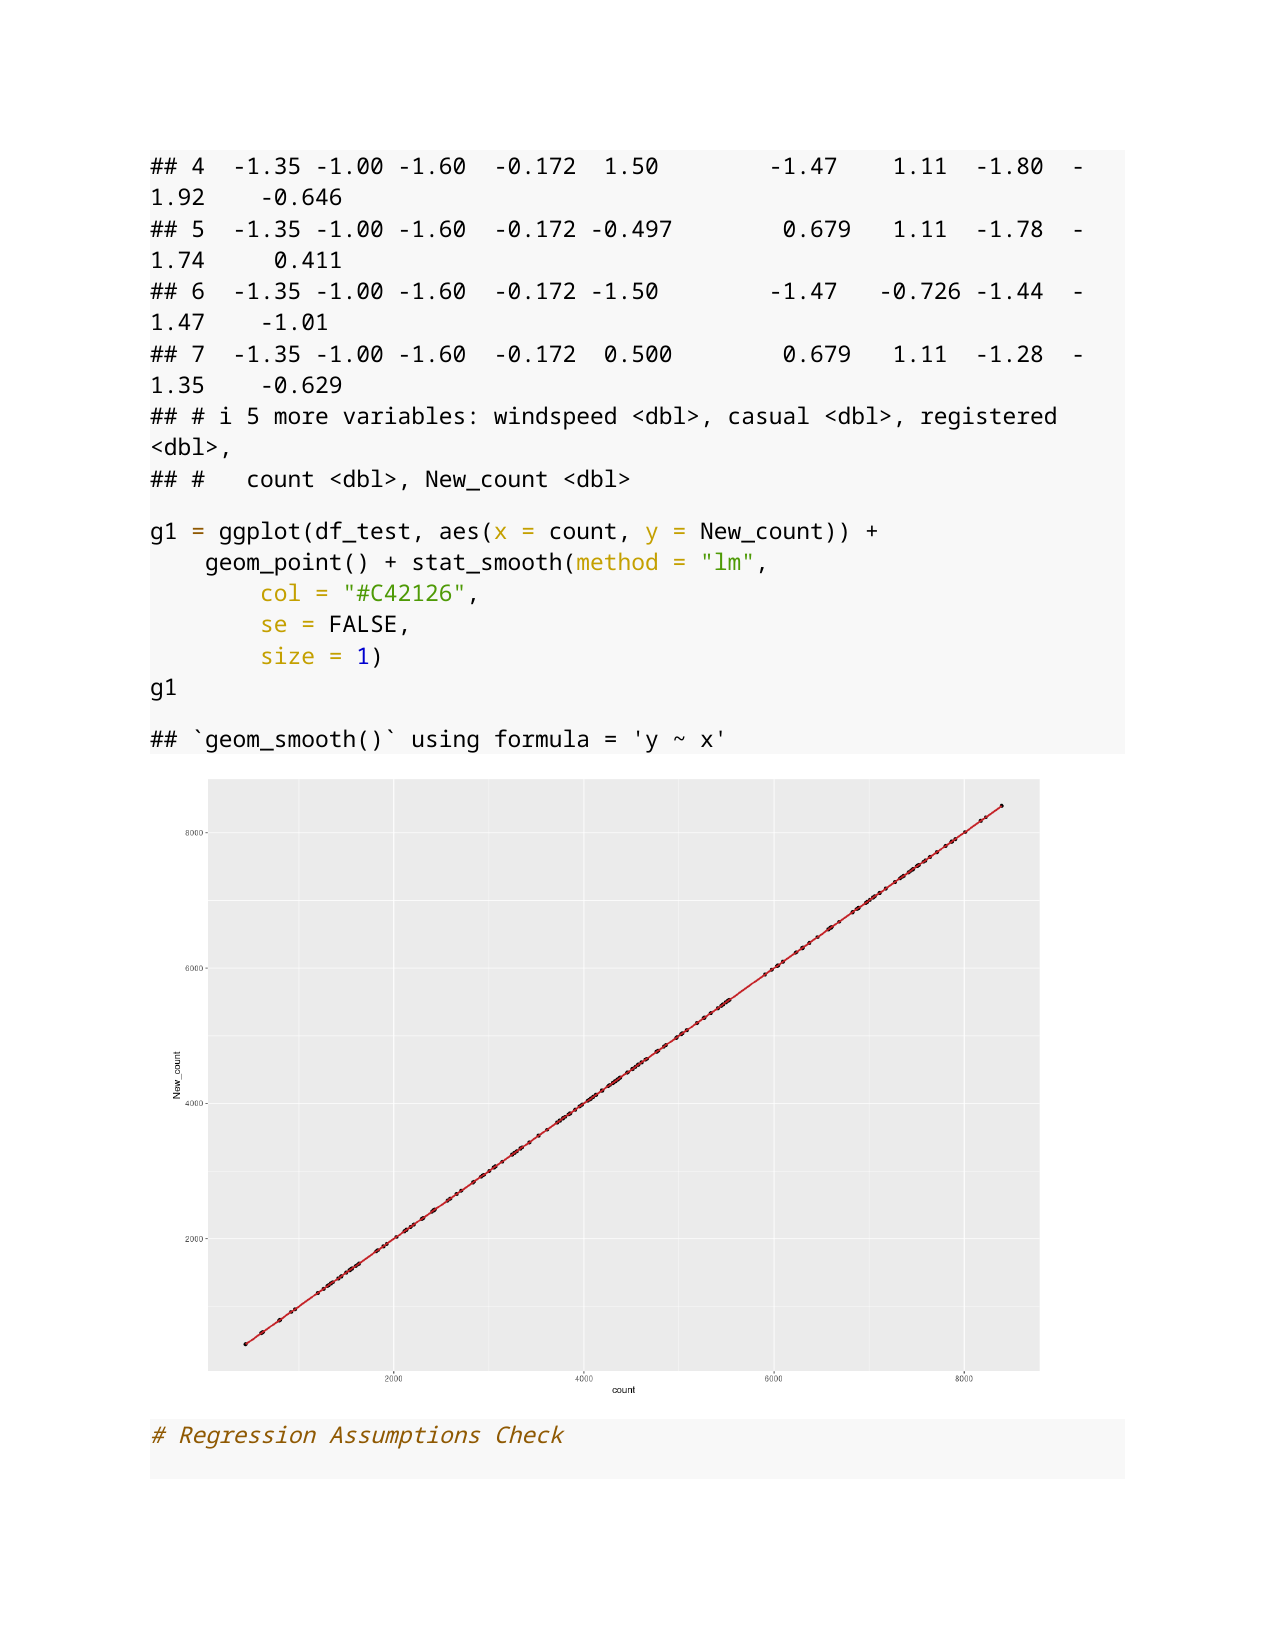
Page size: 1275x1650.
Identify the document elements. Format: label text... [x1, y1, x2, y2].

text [150, 1419, 1125, 1479]
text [150, 150, 1125, 494]
picture [168, 775, 1044, 1400]
text ## `geom_smooth()` using formula = 'y ~ x' [150, 723, 1125, 754]
text g1 = ggplot(df_test, aes(x = count, y = New_count)) + geom_point() + stat_smooth(method = "lm", col = "#C42126", se = FALSE, size = 1) g1 [150, 514, 1125, 702]
